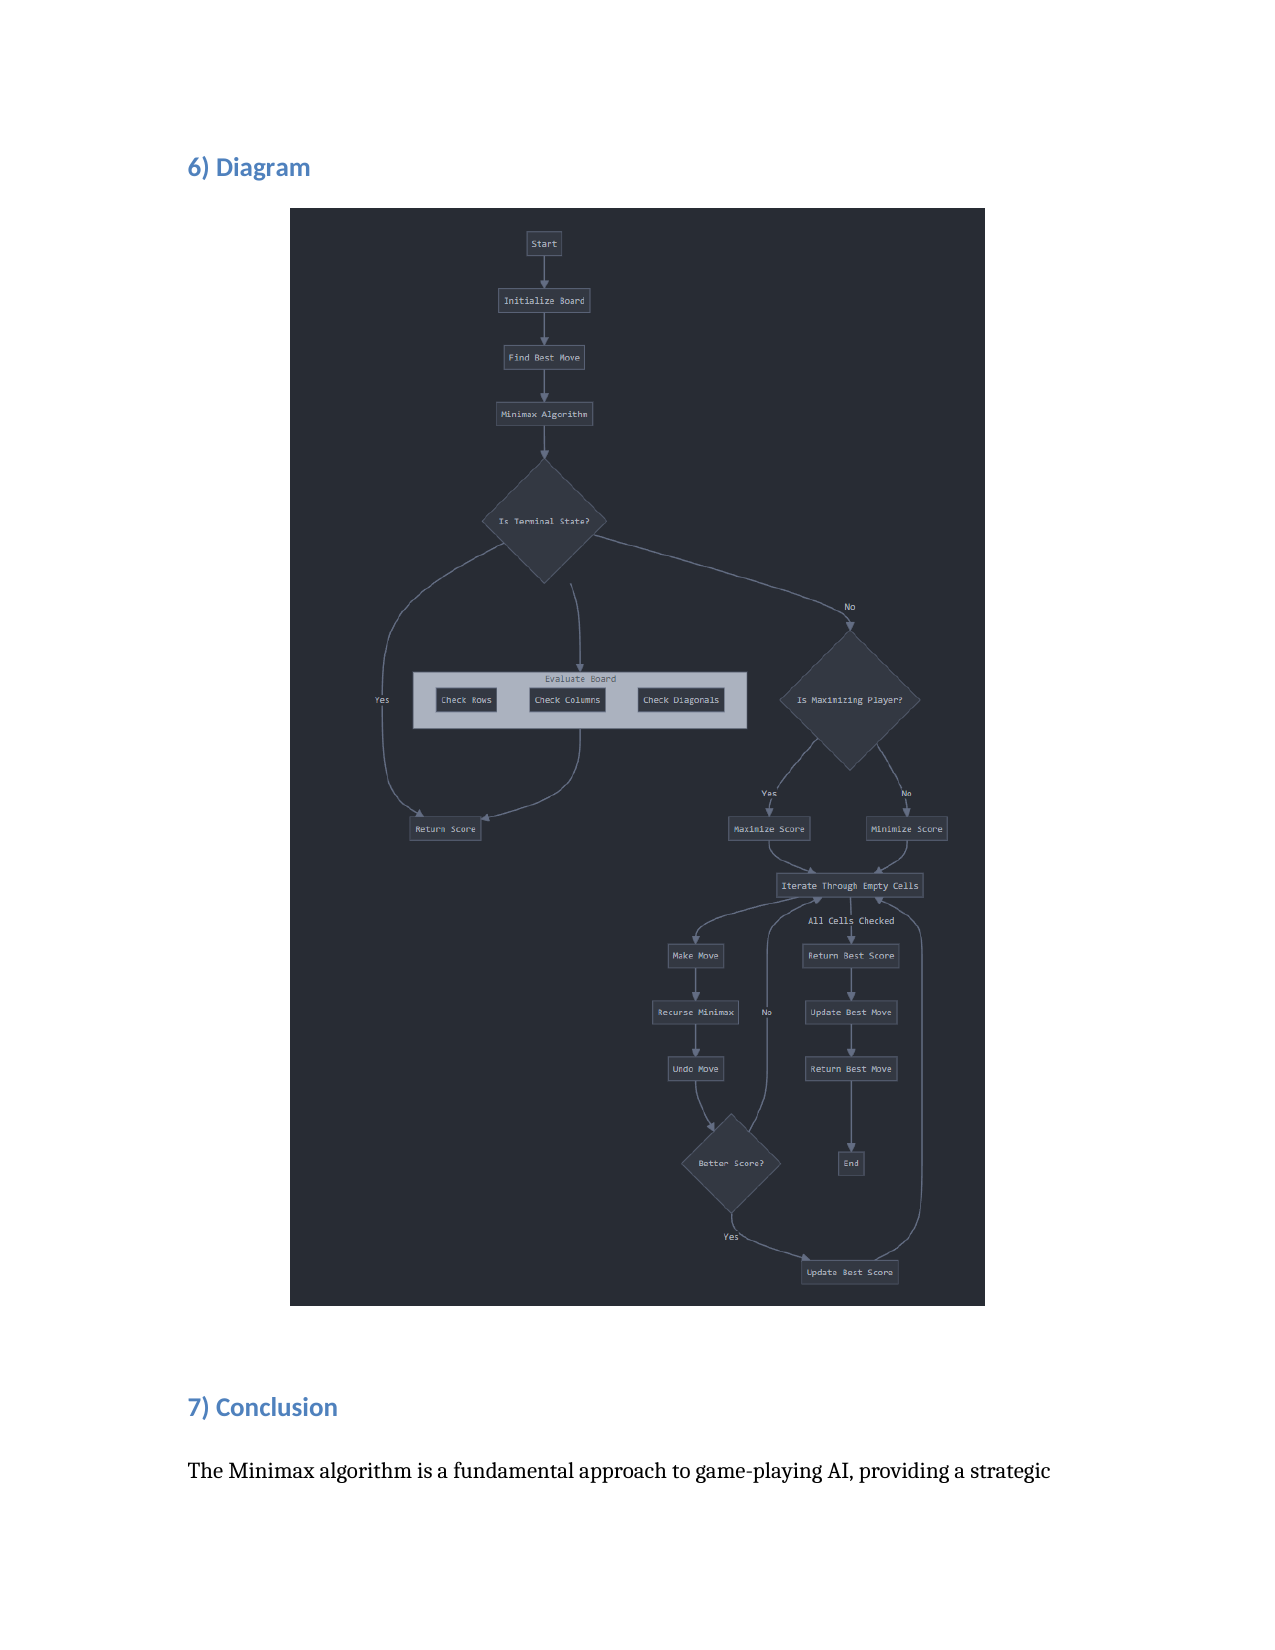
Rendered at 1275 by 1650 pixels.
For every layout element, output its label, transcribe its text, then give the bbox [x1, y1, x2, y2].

subtitle 6) Diagram [187, 150, 1087, 183]
subtitle 7) Conclusion [187, 1390, 1087, 1423]
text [187, 1428, 1087, 1484]
picture [290, 208, 985, 1306]
